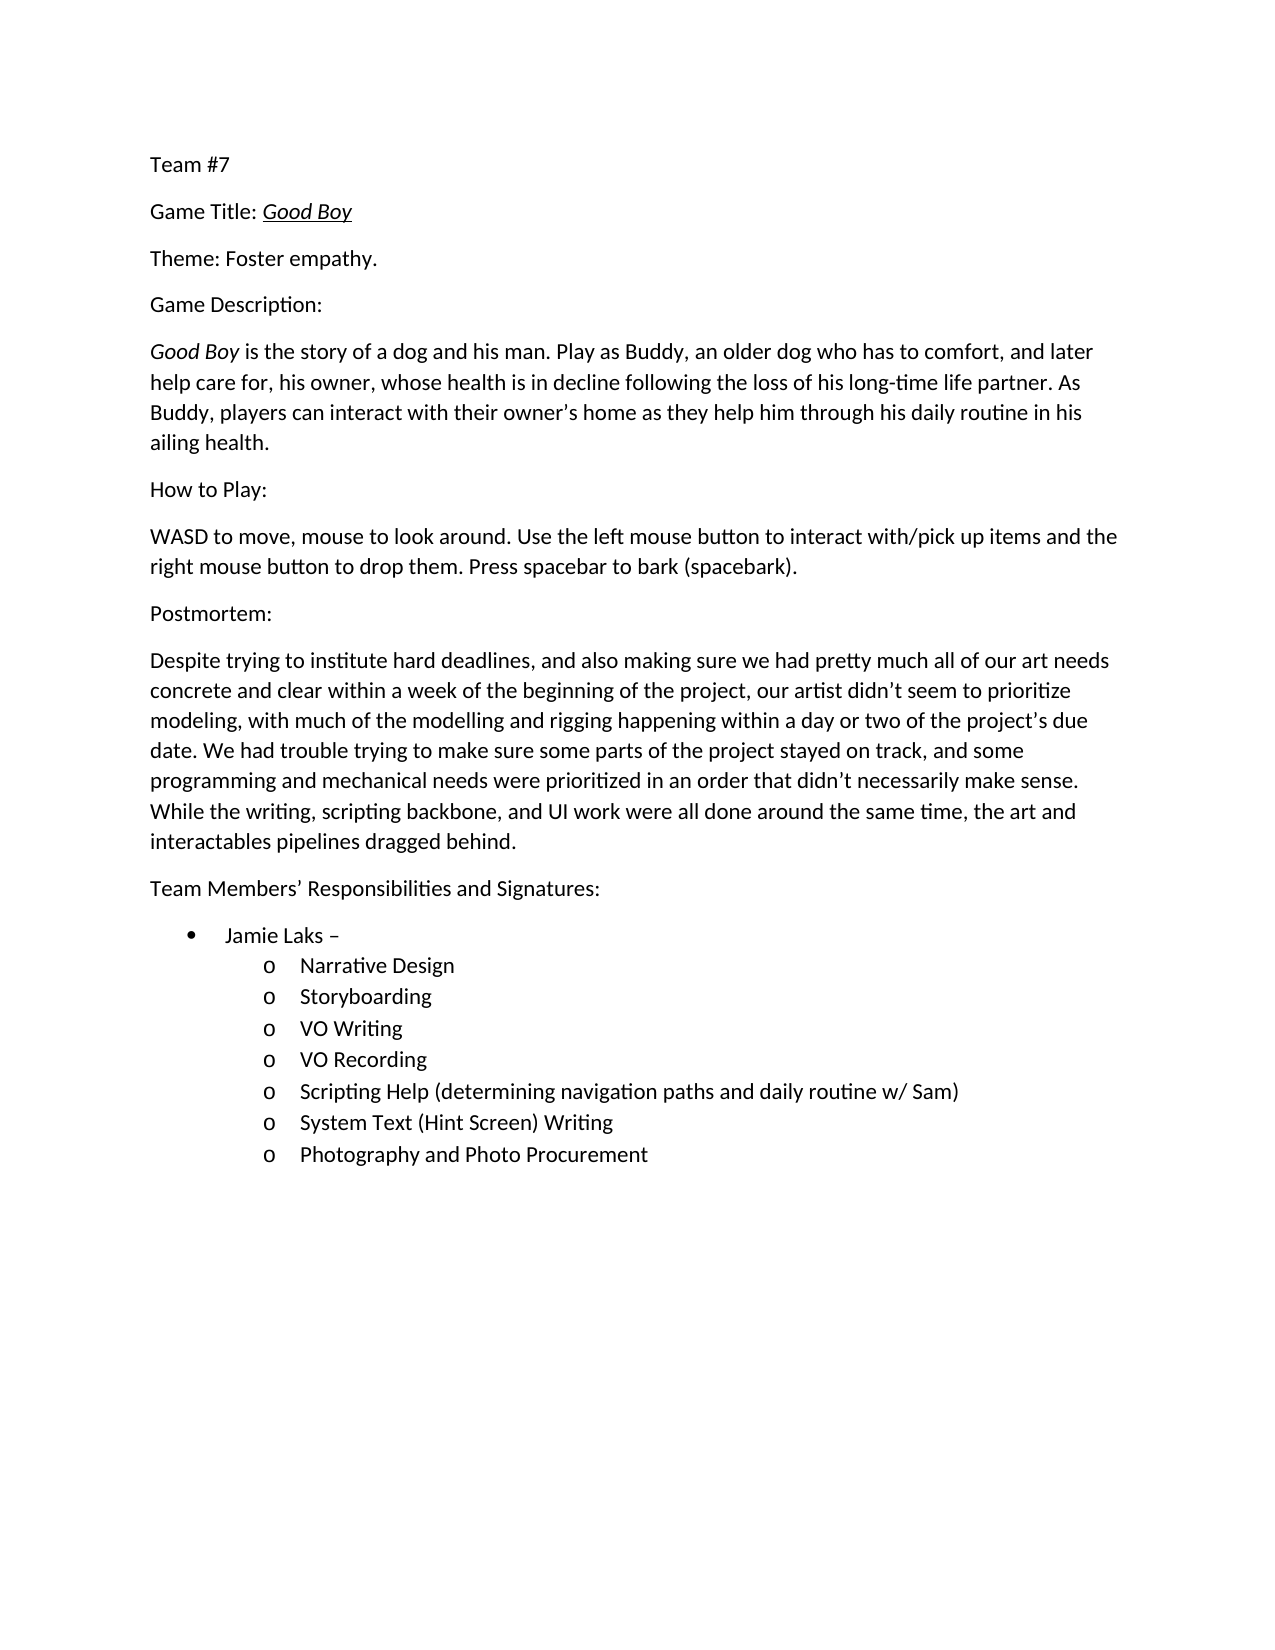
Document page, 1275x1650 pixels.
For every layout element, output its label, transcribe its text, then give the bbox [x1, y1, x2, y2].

list Photography and Photo Procurement [262, 1140, 1125, 1169]
list Narrative Design [262, 951, 1125, 980]
list System Text (Hint Screen) Writing [262, 1108, 1125, 1137]
text How to Play: [150, 475, 1125, 503]
text WASD to move, mouse to look around. Use the left mouse button to interact with/pick up items and the right mouse button to drop them. Press spacebar to bark (spacebark). [150, 522, 1125, 580]
text Despite trying to institute hard deadlines, and also making sure we had pretty much all of our art needs concrete and clear within a week of the beginning of the project, our artist didn’t seem to prioritize modeling, with much of the modelling and rigging happening within a day or two of the project’s due date. We had trouble trying to make sure some parts of the project stayed on track, and some programming and mechanical needs were prioritized in an order that didn’t necessarily make sense. While the writing, scripting backbone, and UI work were all done around the same time, the art and interactables pipelines dragged behind. [150, 646, 1125, 855]
text Postmortem: [150, 599, 1125, 627]
list Jamie Laks – [187, 921, 1125, 949]
text Theme: Foster empathy. [150, 244, 1125, 272]
text Team #7 [150, 150, 1125, 178]
list Scripting Help (determining navigation paths and daily routine w/ Sam) [262, 1077, 1125, 1106]
text Game Title: Good Boy [150, 197, 1125, 225]
list VO Recording [262, 1045, 1125, 1074]
list Storyboarding [262, 982, 1125, 1012]
text Team Members’ Responsibilities and Signatures: [150, 874, 1125, 902]
text Game Description: [150, 291, 1125, 319]
text Good Boy is the story of a dog and his man. Play as Buddy, an older dog who has to comfort, and later help care for, his owner, whose health is in decline following the loss of his long-time life partner. As Buddy, players can interact with their owner’s home as they help him through his daily routine in his ailing health. [150, 337, 1125, 456]
list VO Writing [262, 1014, 1125, 1043]
